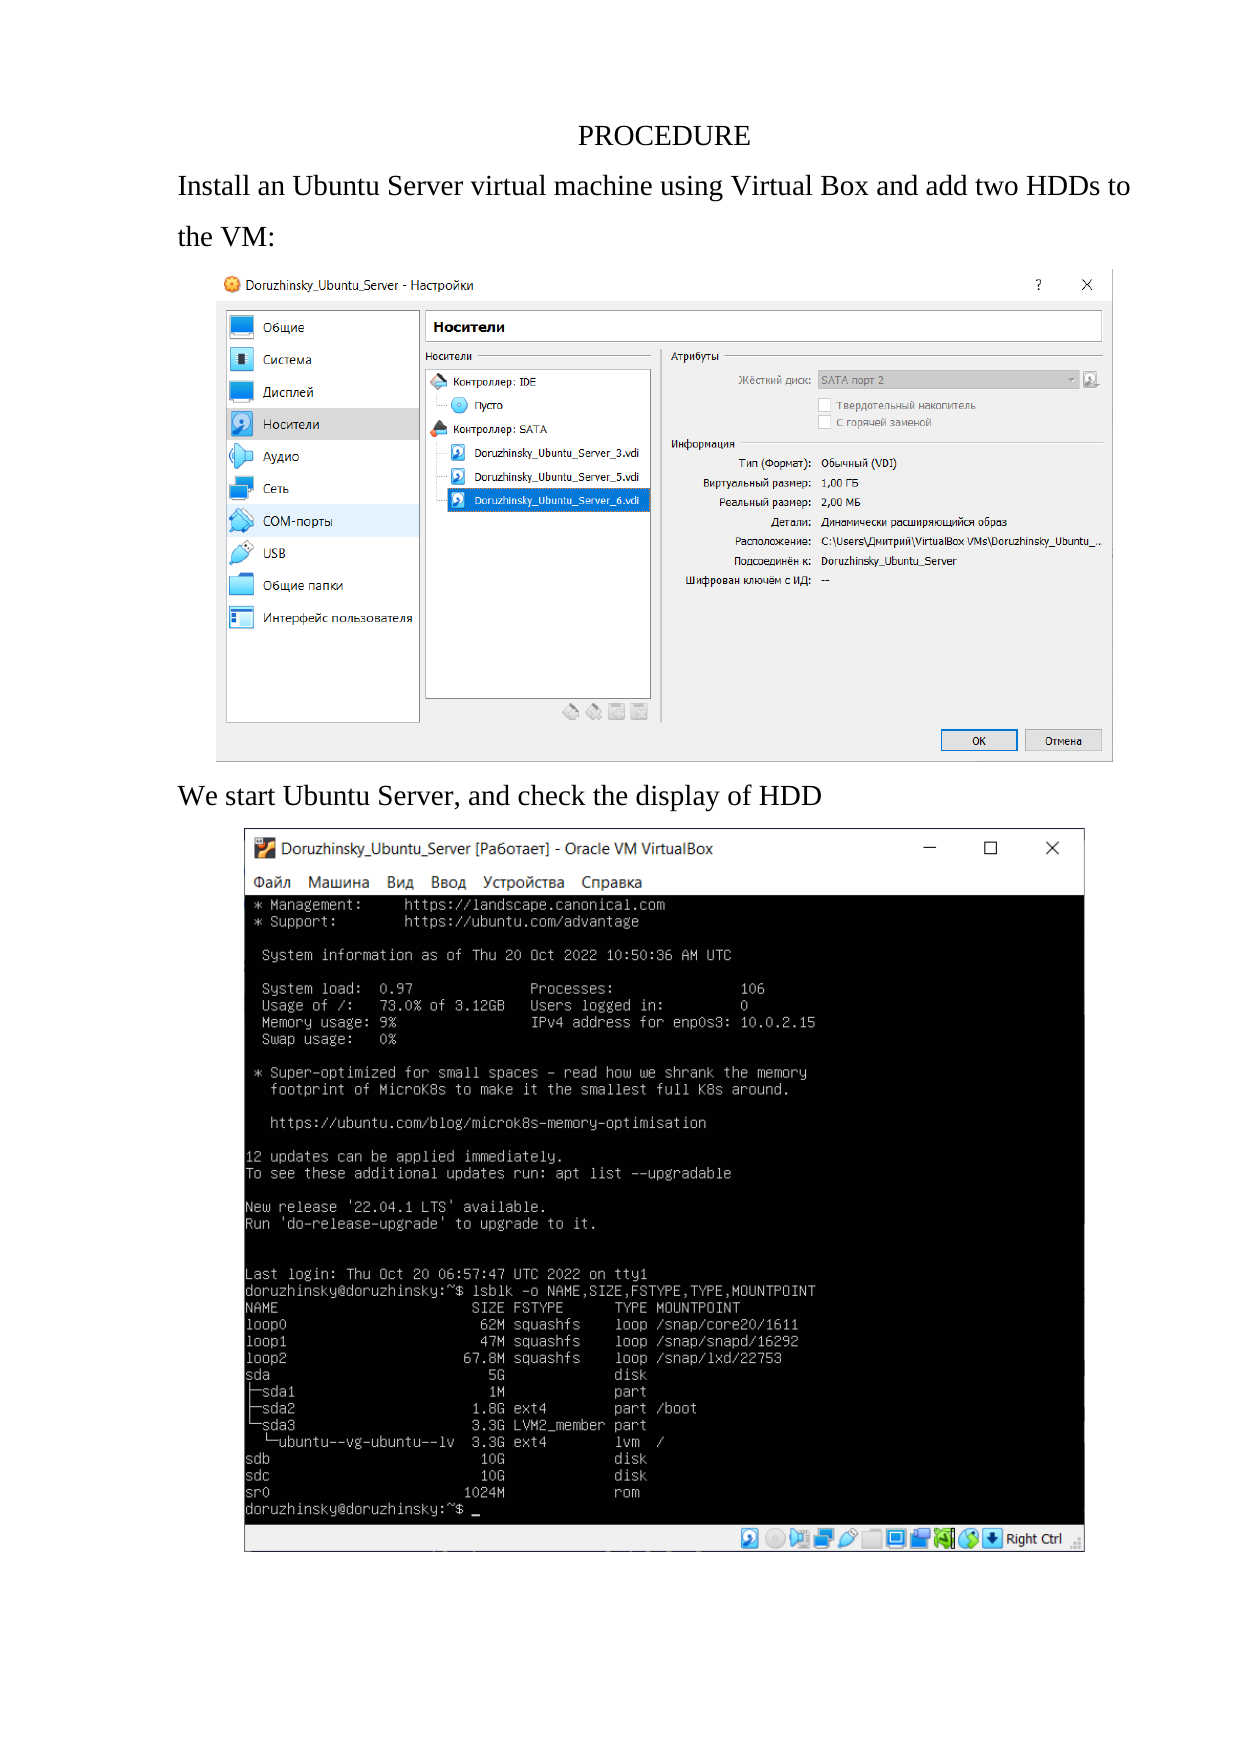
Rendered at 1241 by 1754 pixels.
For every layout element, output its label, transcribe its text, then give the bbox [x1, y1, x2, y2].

picture [244, 828, 1085, 1552]
text We start Ubuntu Server, and check the display of HDD [177, 778, 1152, 812]
text Install an Ubuntu Server virtual machine using Virtual Box and add two HDDs to the VM: [177, 168, 1152, 252]
picture [216, 269, 1113, 762]
text PROCEDURE [177, 118, 1152, 152]
